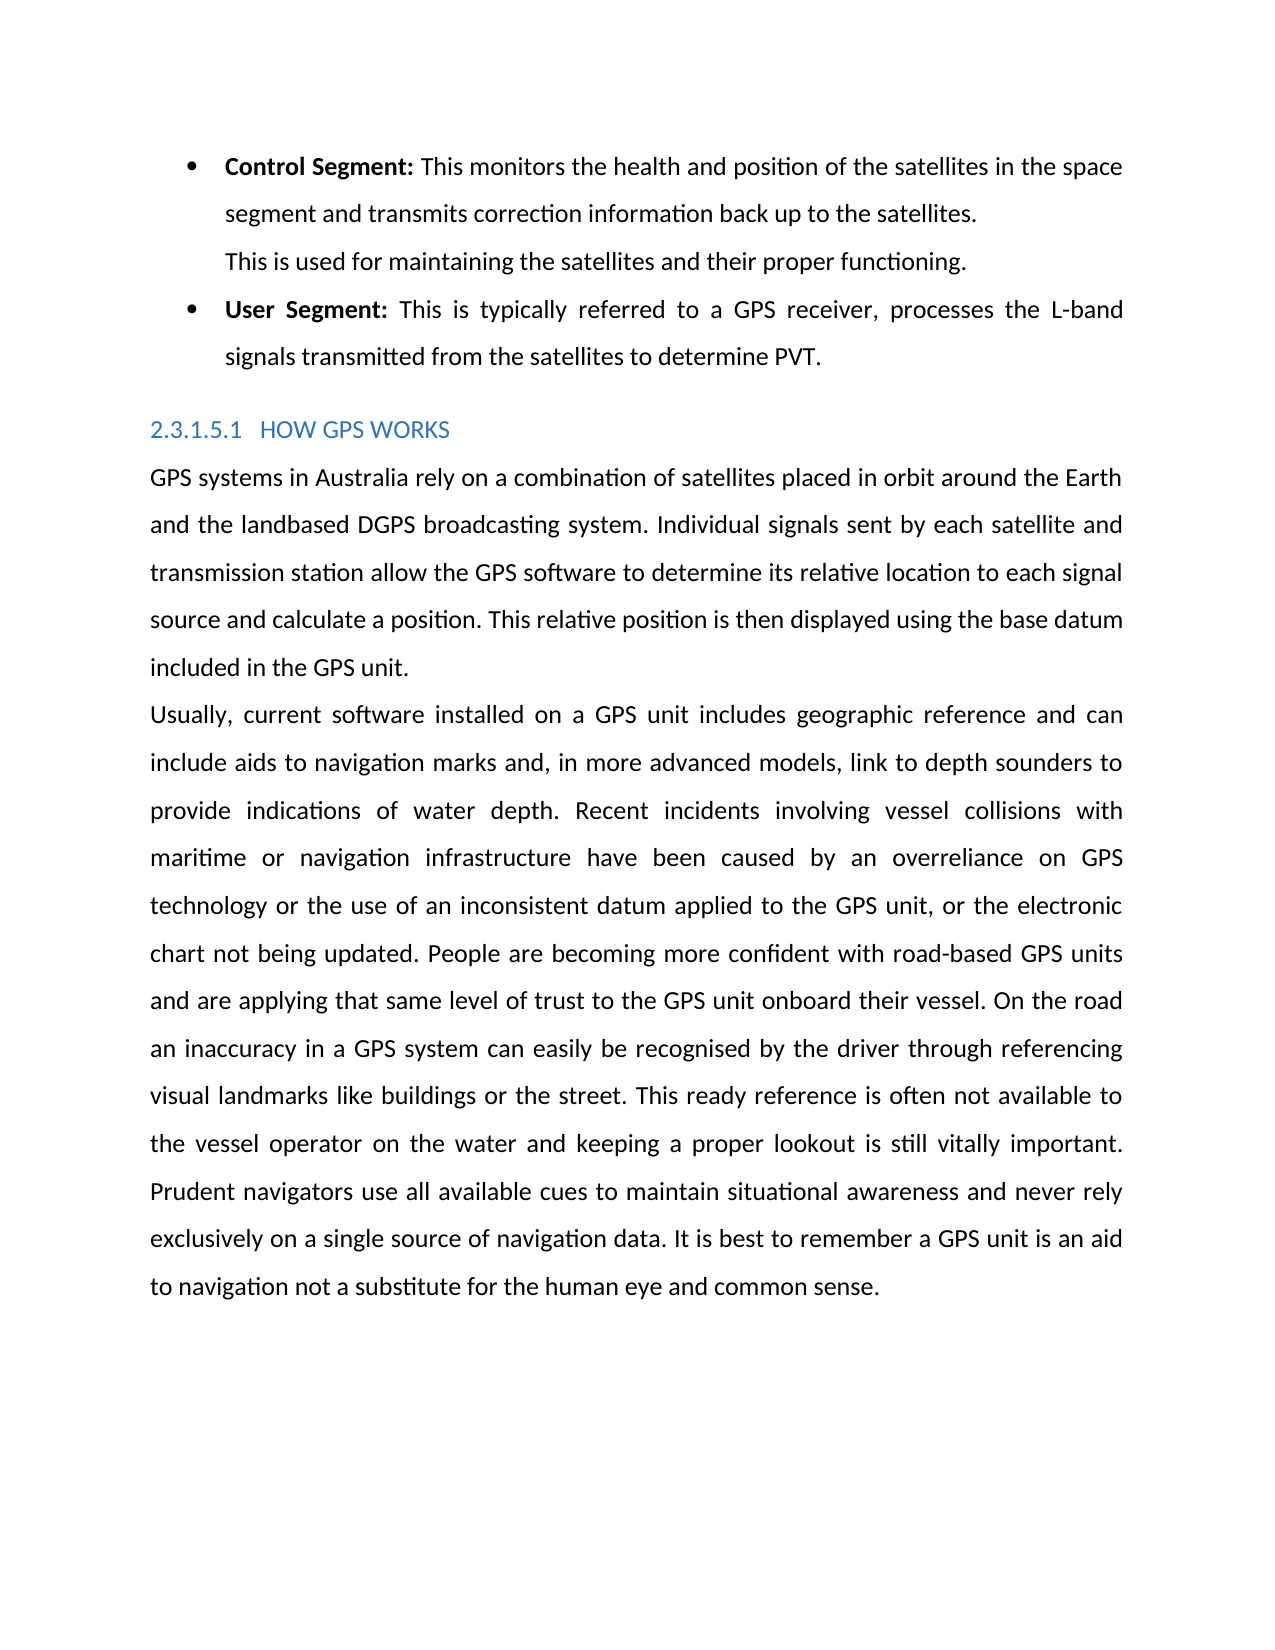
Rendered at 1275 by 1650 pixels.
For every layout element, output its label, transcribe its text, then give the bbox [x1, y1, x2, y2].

list This is used for maintaining the satellites and their proper functioning. [225, 245, 1125, 277]
text Usually, current software installed on a GPS unit includes geographic reference and can include aids to navigation marks and, in more advanced models, link to depth sounders to provide indications of water depth. Recent incidents involving vessel collisions with maritime or navigation infrastructure have been caused by an overreliance on GPS technology or the use of an inconsistent datum applied to the GPS unit, or the electronic chart not being updated. People are becoming more confident with road-based GPS units and are applying that same level of trust to the GPS unit onboard their vessel. On the road an inaccuracy in a GPS system can easily be recognised by the driver through referencing visual landmarks like buildings or the street. This ready reference is often not available to the vessel operator on the water and keeping a proper lookout is still vitally important. Prudent navigators use all available cues to maintain situational awareness and never rely exclusively on a single source of navigation data. It is best to remember a GPS unit is an aid to navigation not a substitute for the human eye and common sense. [150, 699, 1125, 1302]
subtitle 2.3.1.5.1 HOW GPS WORKS [150, 413, 1125, 445]
text GPS systems in Australia rely on a combination of satellites placed in orbit around the Earth and the landbased DGPS broadcasting system. Individual signals sent by each satellite and transmission station allow the GPS software to determine its relative location to each signal source and calculate a position. This relative position is then displayed using the base datum included in the GPS unit. [150, 461, 1125, 683]
list User Segment: This is typically referred to a GPS receiver, processes the L-band signals transmitted from the satellites to determine PVT. [187, 293, 1125, 372]
list Control Segment: This monitors the health and position of the satellites in the space segment and transmits correction information back up to the satellites. [187, 150, 1125, 229]
